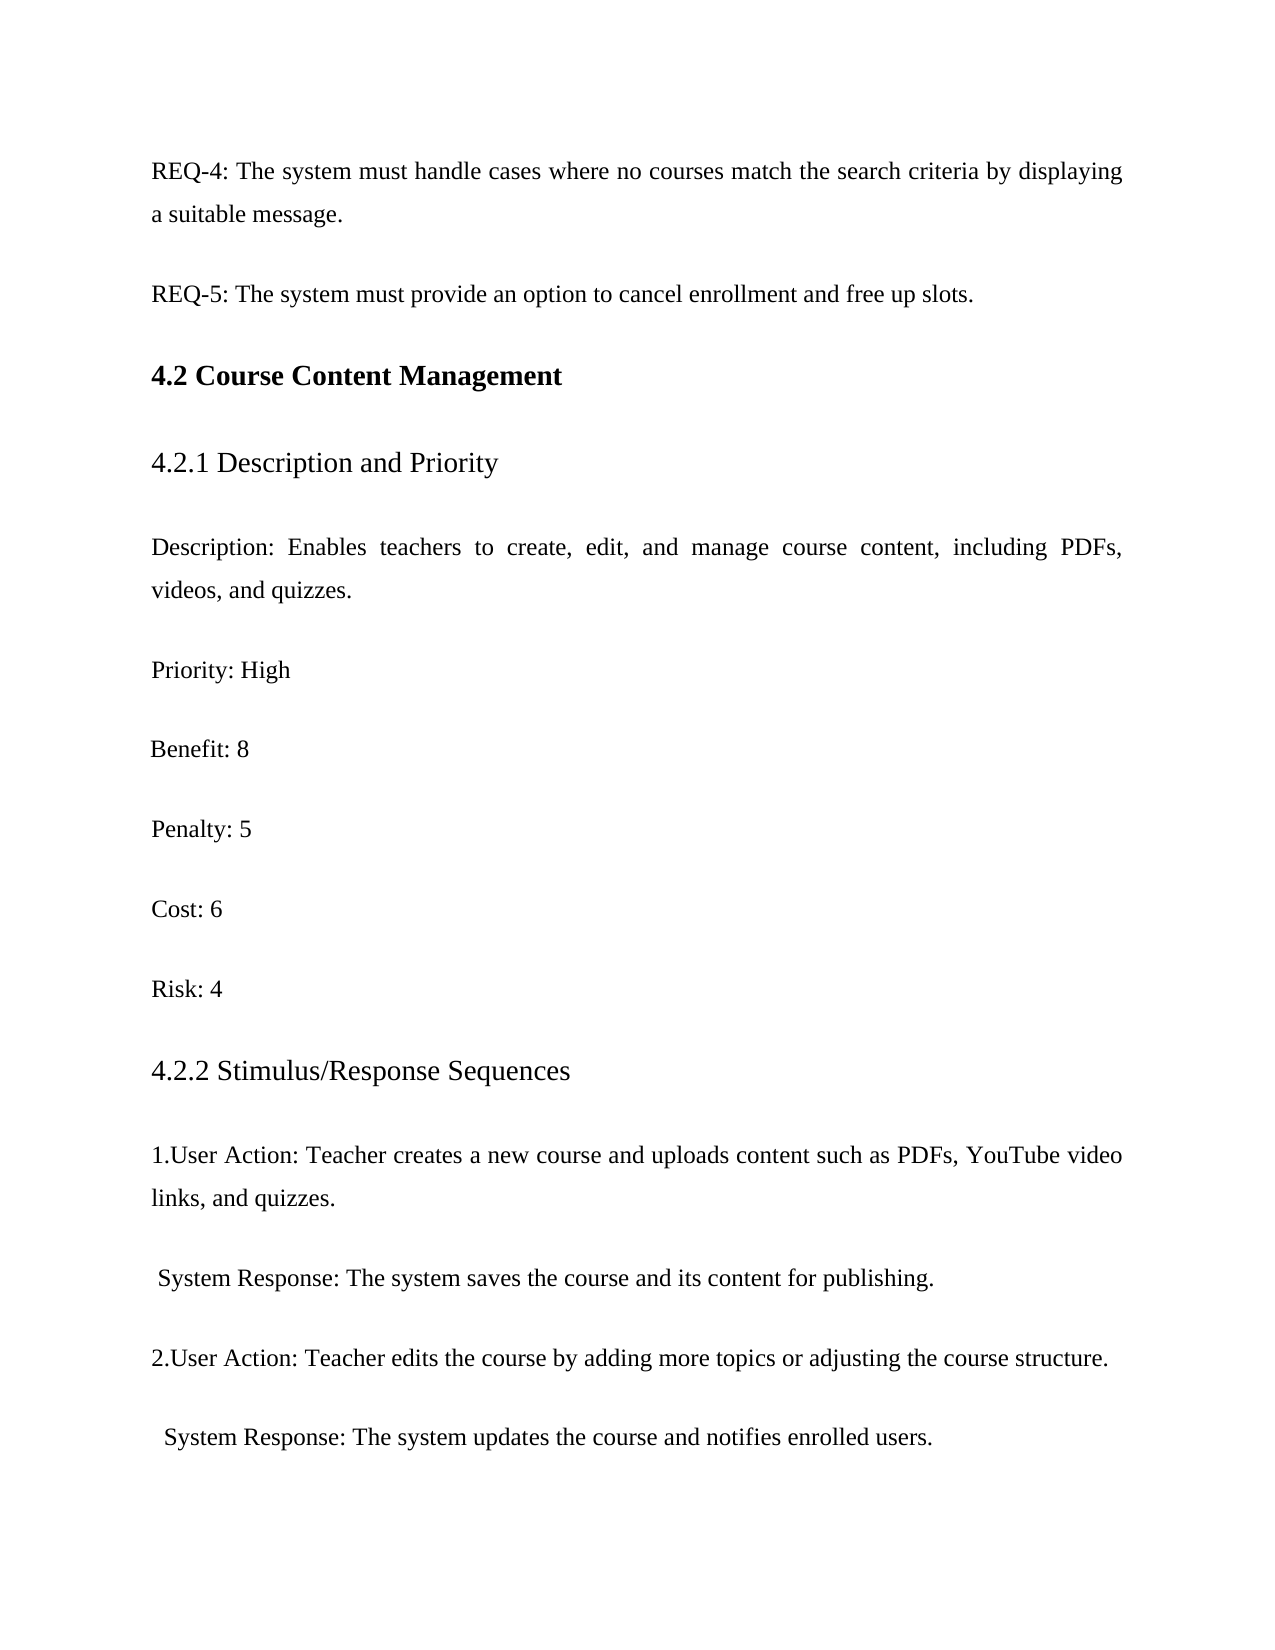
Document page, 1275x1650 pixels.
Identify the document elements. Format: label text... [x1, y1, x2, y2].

text Risk: 4 [151, 974, 1124, 1002]
text 4.2 Course Content Management [151, 358, 1124, 392]
text Penalty: 5 [151, 814, 1124, 843]
text Priority: High [151, 655, 1124, 684]
text 2.User Action: Teacher edits the course by adding more topics or adjusting the course structure. [151, 1343, 1124, 1371]
text System Response: The system saves the course and its content for publishing. [151, 1263, 1124, 1292]
text REQ-5: The system must provide an option to cancel enrollment and free up slots. [151, 279, 1124, 307]
text 4.2.1 Description and Priority [151, 445, 1124, 479]
text 4.2.2 Stimulus/Response Sequences [151, 1053, 1124, 1087]
text Description: Enables teachers to create, edit, and manage course content, including PDFs, videos, and quizzes. [151, 532, 1124, 604]
text REQ-4: The system must handle cases where no courses match the search criteria by displaying a suitable message. [151, 156, 1124, 228]
text System Response: The system updates the course and notifies enrolled users. [151, 1422, 1124, 1451]
text Cost: 6 [151, 894, 1124, 923]
text Benefit: 8 [150, 734, 1124, 763]
text 1.User Action: Teacher creates a new course and uploads content such as PDFs, YouTube video links, and quizzes. [151, 1140, 1124, 1212]
